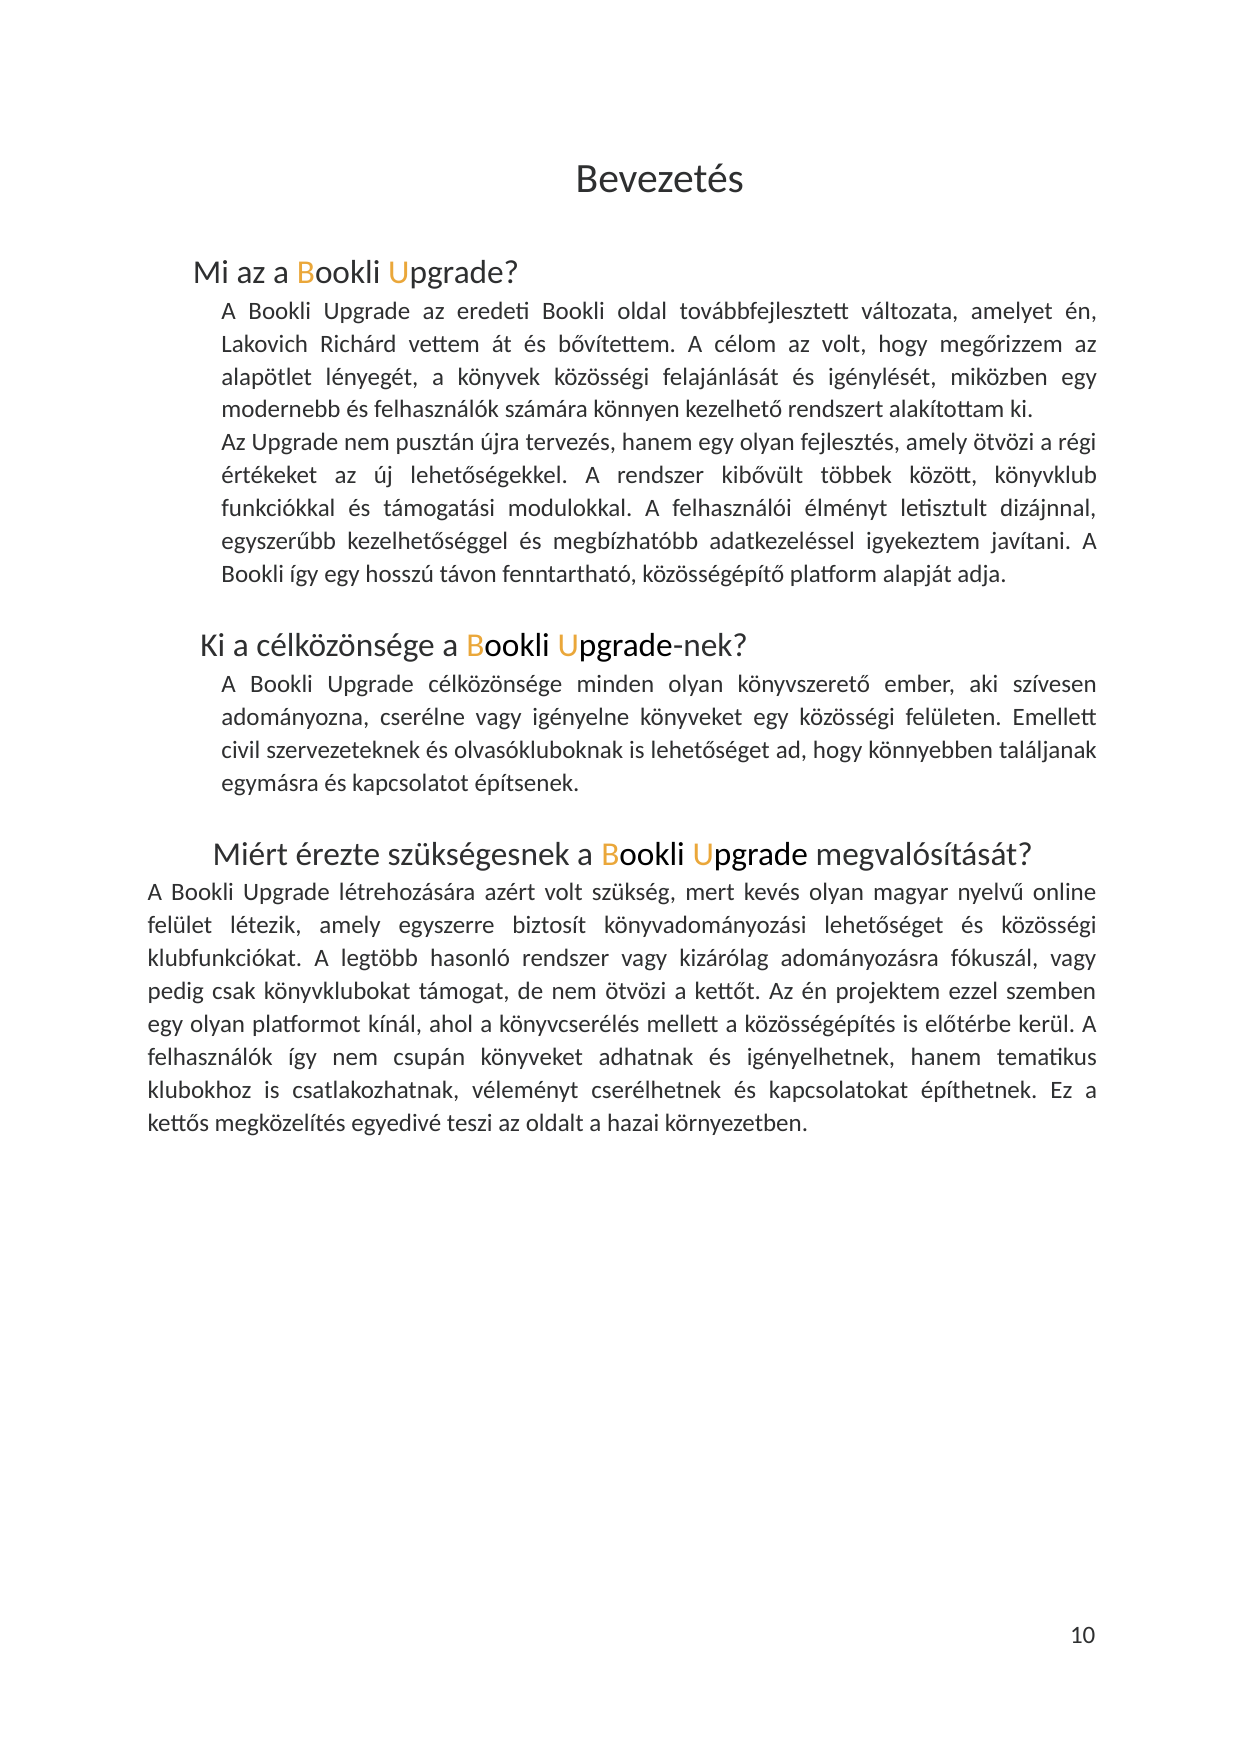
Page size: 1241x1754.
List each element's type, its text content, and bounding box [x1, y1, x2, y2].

text A Bookli Upgrade az eredeti Bookli oldal továbbfejlesztett változata, amelyet én, Lakovich Richárd vettem át és bővítettem. A célom az volt, hogy megőrizzem az alapötlet lényegét, a könyvek közösségi felajánlását és igénylését, miközben egy modernebb és felhasználók számára könnyen kezelhető rendszert alakítottam ki. [221, 295, 1098, 424]
text A Bookli Upgrade létrehozására azért volt szükség, mert kevés olyan magyar nyelvű online felület létezik, amely egyszerre biztosít könyvadományozási lehetőséget és közösségi klubfunkciókat. A legtöbb hasonló rendszer vagy kizárólag adományozásra fókuszál, vagy pedig csak könyvklubokat támogat, de nem ötvözi a kettőt. Az én projektem ezzel szemben egy olyan platformot kínál, ahol a könyvcserélés mellett a közösségépítés is előtérbe kerül. A felhasználók így nem csupán könyveket adhatnak és igényelhetnek, hanem tematikus klubokhoz is csatlakozhatnak, véleményt cserélhetnek és kapcsolatokat építhetnek. Ez a kettős megközelítés egyedivé teszi az oldalt a hazai környezetben. [147, 876, 1098, 1137]
text Az Upgrade nem pusztán újra tervezés, hanem egy olyan fejlesztés, amely ötvözi a régi értékeket az új lehetőségekkel. A rendszer kibővült többek között, könyvklub funkciókkal és támogatási modulokkal. A felhasználói élményt letisztult dizájnnal, egyszerűbb kezelhetőséggel és megbízhatóbb adatkezeléssel igyekeztem javítani. A Bookli így egy hosszú távon fenntartható, közösségépítő platform alapját adja. [221, 426, 1098, 589]
text Ki a célközönsége a Bookli Upgrade-nek? [147, 624, 1098, 665]
text Miért érezte szükségesnek a Bookli Upgrade megvalósítását? [147, 832, 1098, 873]
text A Bookli Upgrade célközönsége minden olyan könyvszerető ember, aki szívesen adományozna, cserélne vagy igényelne könyveket egy közösségi felületen. Emellett civil szervezeteknek és olvasókluboknak is lehetőséget ad, hogy könnyebben találjanak egymásra és kapcsolatot építsenek. [221, 668, 1098, 797]
text Bevezetés [221, 152, 1098, 203]
text Mi az a Bookli Upgrade? [147, 251, 1098, 292]
